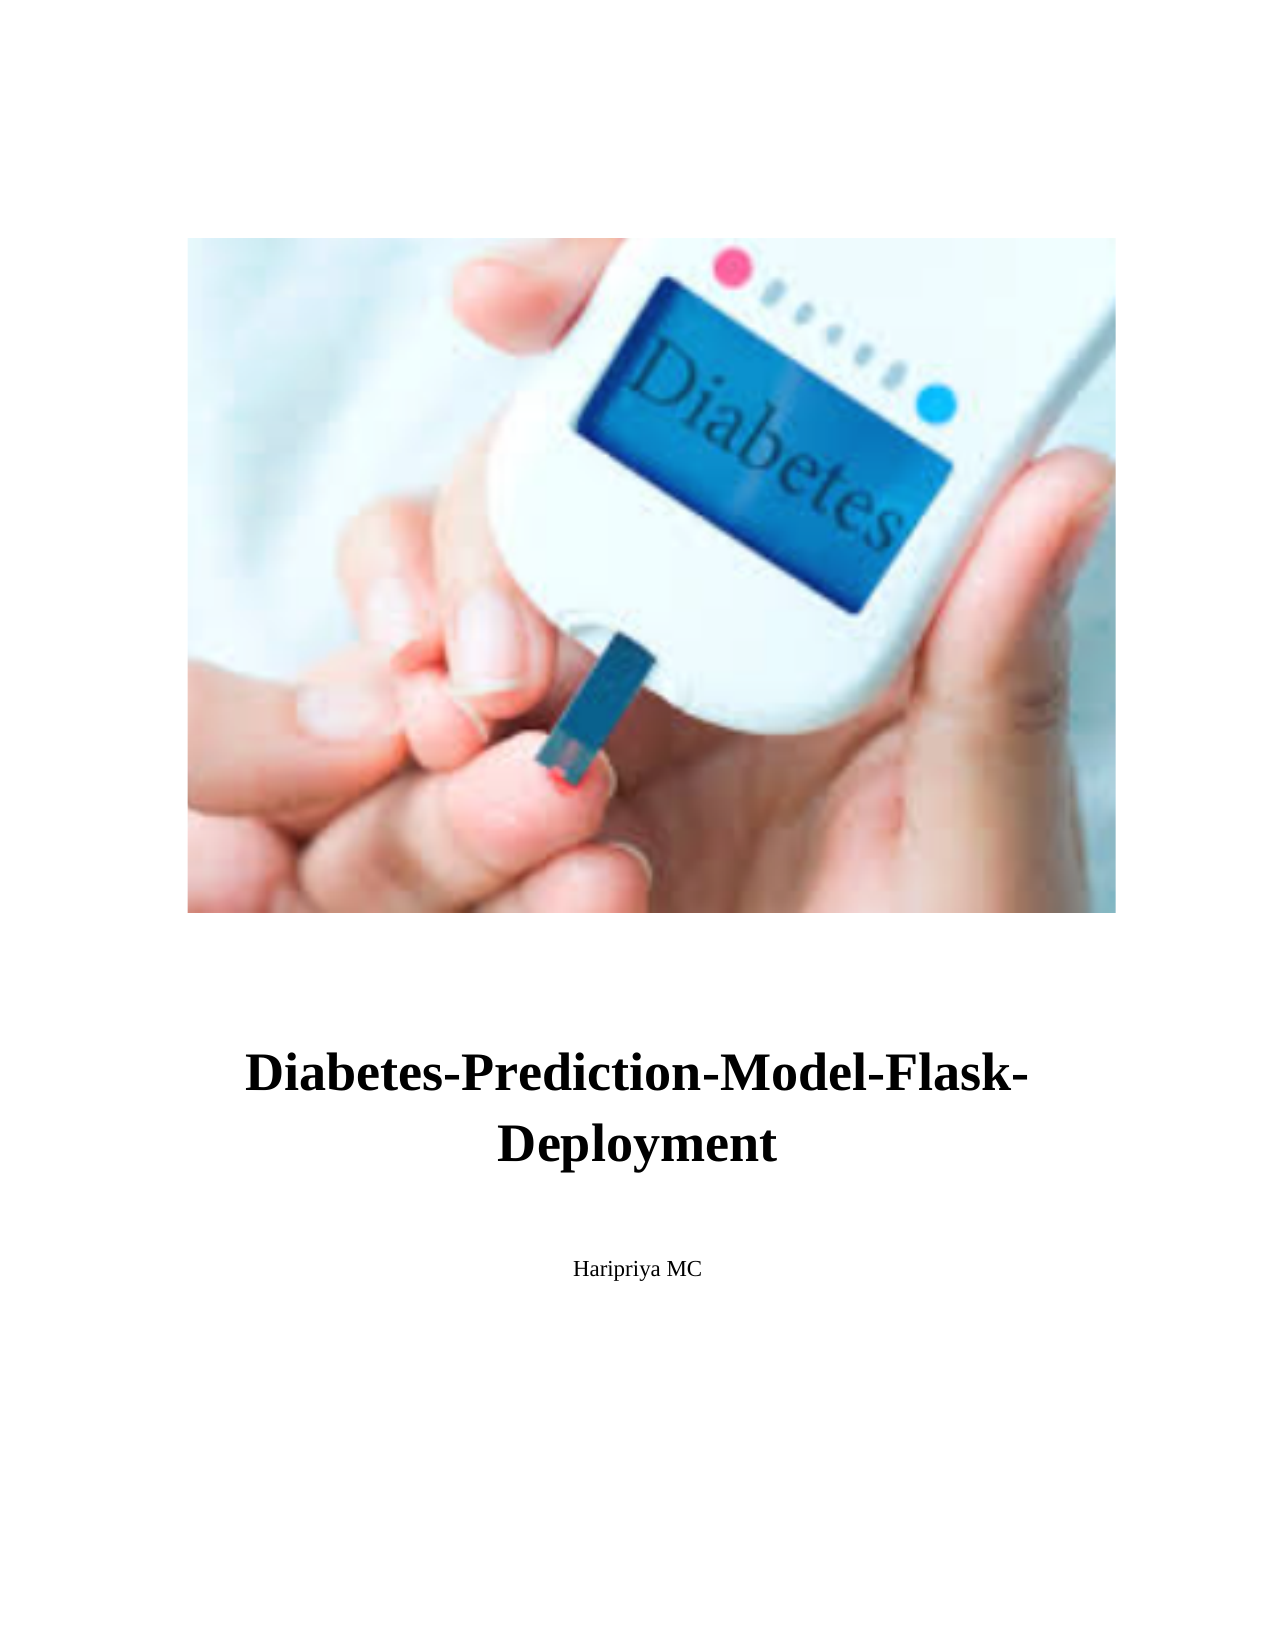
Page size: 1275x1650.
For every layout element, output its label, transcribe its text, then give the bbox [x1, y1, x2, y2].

text Diabetes-Prediction-Model-Flask-Deployment [187, 1039, 1087, 1173]
picture [187, 238, 1116, 913]
text Haripriya MC [187, 1254, 1087, 1281]
